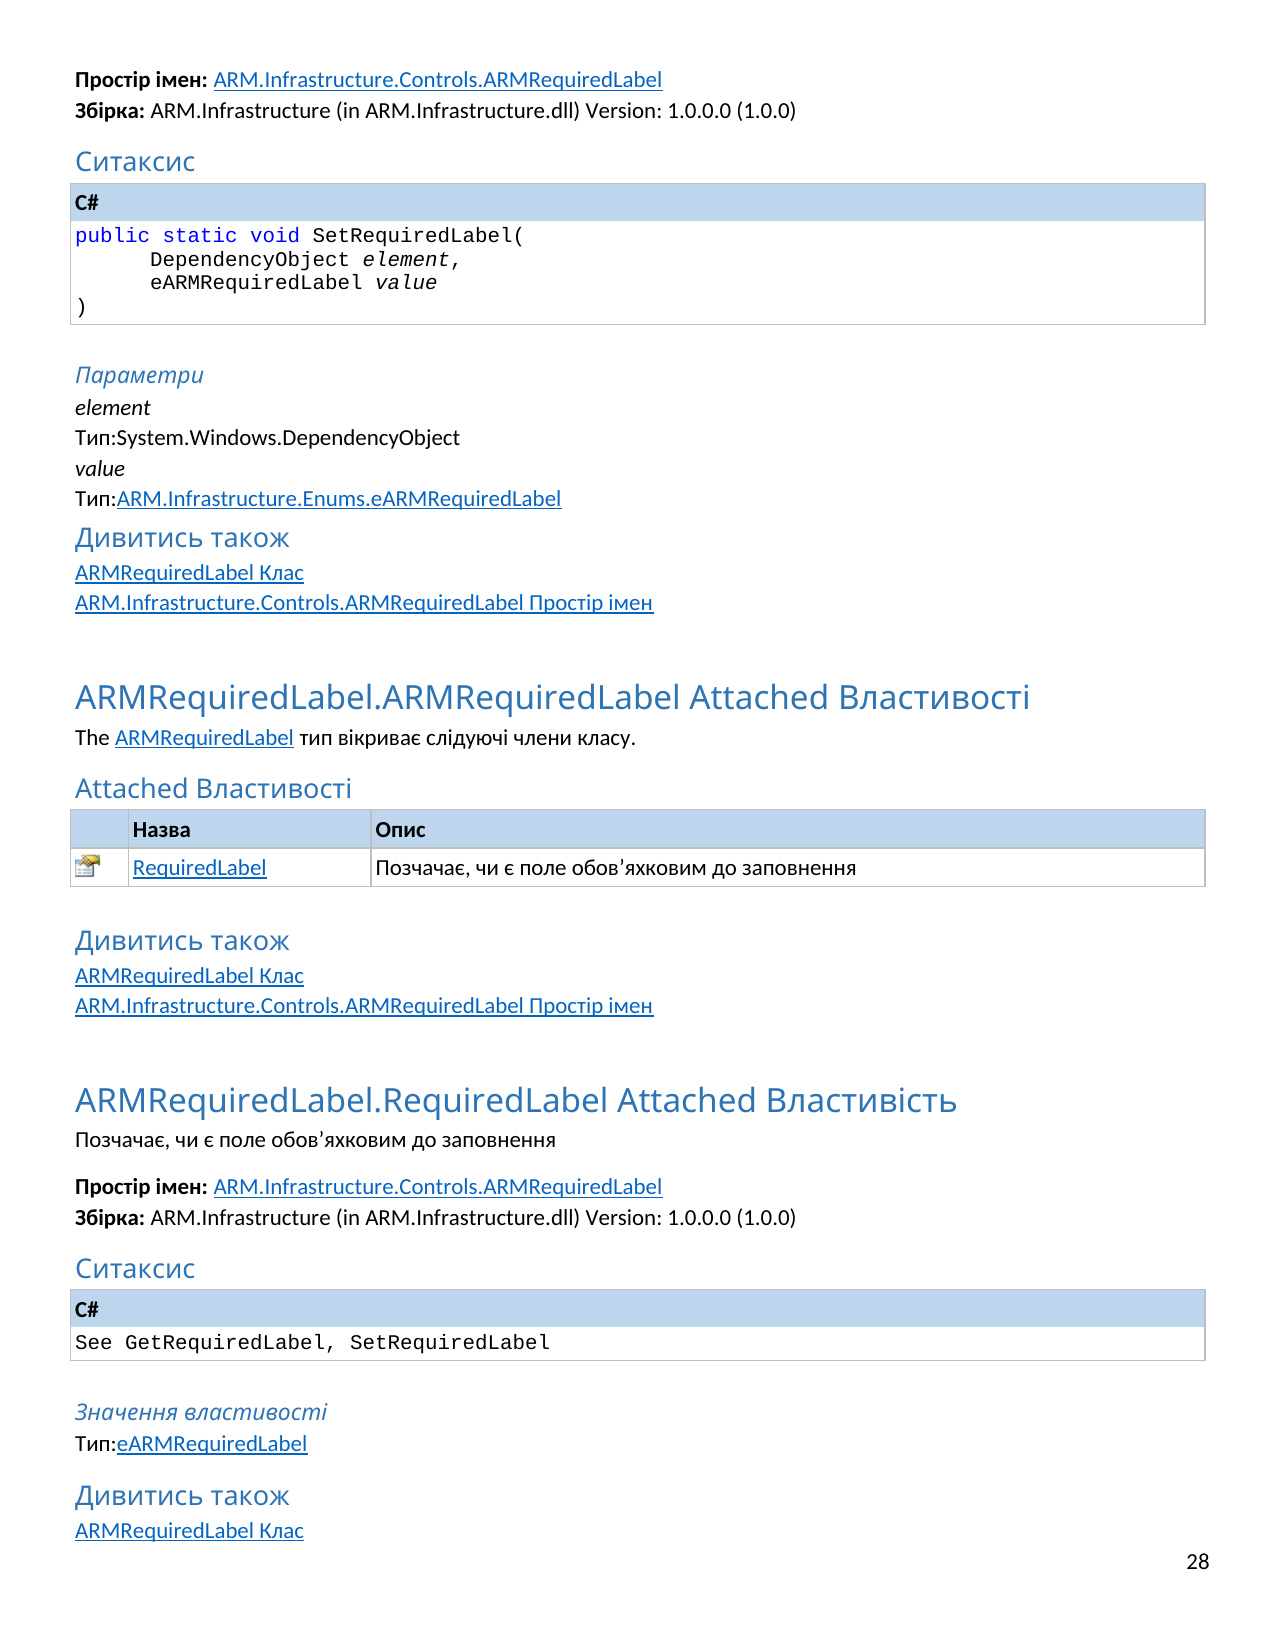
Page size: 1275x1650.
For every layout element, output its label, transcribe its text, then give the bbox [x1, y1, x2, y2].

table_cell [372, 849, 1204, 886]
text Позчачає, чи є поле обов’яхковим до заповнення [75, 1126, 1209, 1154]
text ARM.Infrastructure.Controls.ARMRequiredLabel Простір імен [75, 588, 1209, 616]
subtitle Значення властивості [75, 1395, 1209, 1427]
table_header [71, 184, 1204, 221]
subtitle Дивитись також [75, 921, 1209, 958]
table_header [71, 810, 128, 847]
subtitle ARMRequiredLabel.ARMRequiredLabel Attached Властивості [75, 674, 1209, 719]
picture [75, 853, 100, 879]
text Простір імен: ARM.Infrastructure.Controls.ARMRequiredLabel Збірка: ARM.Infrastructure (in ARM.Infrastructure.dll) Version: 1.0.0.0 (1.0.0) [75, 66, 1209, 124]
text Простір імен: ARM.Infrastructure.Controls.ARMRequiredLabel Збірка: ARM.Infrastructure (in ARM.Infrastructure.dll) Version: 1.0.0.0 (1.0.0) [75, 1172, 1209, 1231]
text ARMRequiredLabel Клас [75, 1516, 1209, 1544]
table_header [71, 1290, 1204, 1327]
subtitle Ситаксис [75, 1249, 1209, 1286]
subtitle Ситаксис [75, 143, 1209, 179]
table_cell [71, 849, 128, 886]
subtitle Дивитись також [75, 518, 1209, 555]
subtitle Параметри [75, 359, 1209, 391]
subtitle ARMRequiredLabel.RequiredLabel Attached Властивість [75, 1077, 1209, 1122]
text ARM.Infrastructure.Controls.ARMRequiredLabel Простір імен [75, 991, 1209, 1019]
text ARMRequiredLabel Клас [75, 558, 1209, 586]
text value [75, 454, 1209, 482]
text The ARMRequiredLabel тип вікриває слідуючі члени класу. [75, 723, 1209, 751]
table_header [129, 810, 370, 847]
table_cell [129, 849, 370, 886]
text Тип:ARM.Infrastructure.Enums.eARMRequiredLabel [75, 484, 1209, 512]
text Тип:System.Windows.DependencyObject [75, 423, 1209, 451]
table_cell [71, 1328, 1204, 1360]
subtitle Attached Властивості [75, 769, 1209, 806]
subtitle Дивитись також [75, 1476, 1209, 1513]
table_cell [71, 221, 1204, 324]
text element [75, 393, 1209, 421]
text Тип:eARMRequiredLabel [75, 1429, 1209, 1457]
text ARMRequiredLabel Клас [75, 961, 1209, 989]
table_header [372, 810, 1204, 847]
